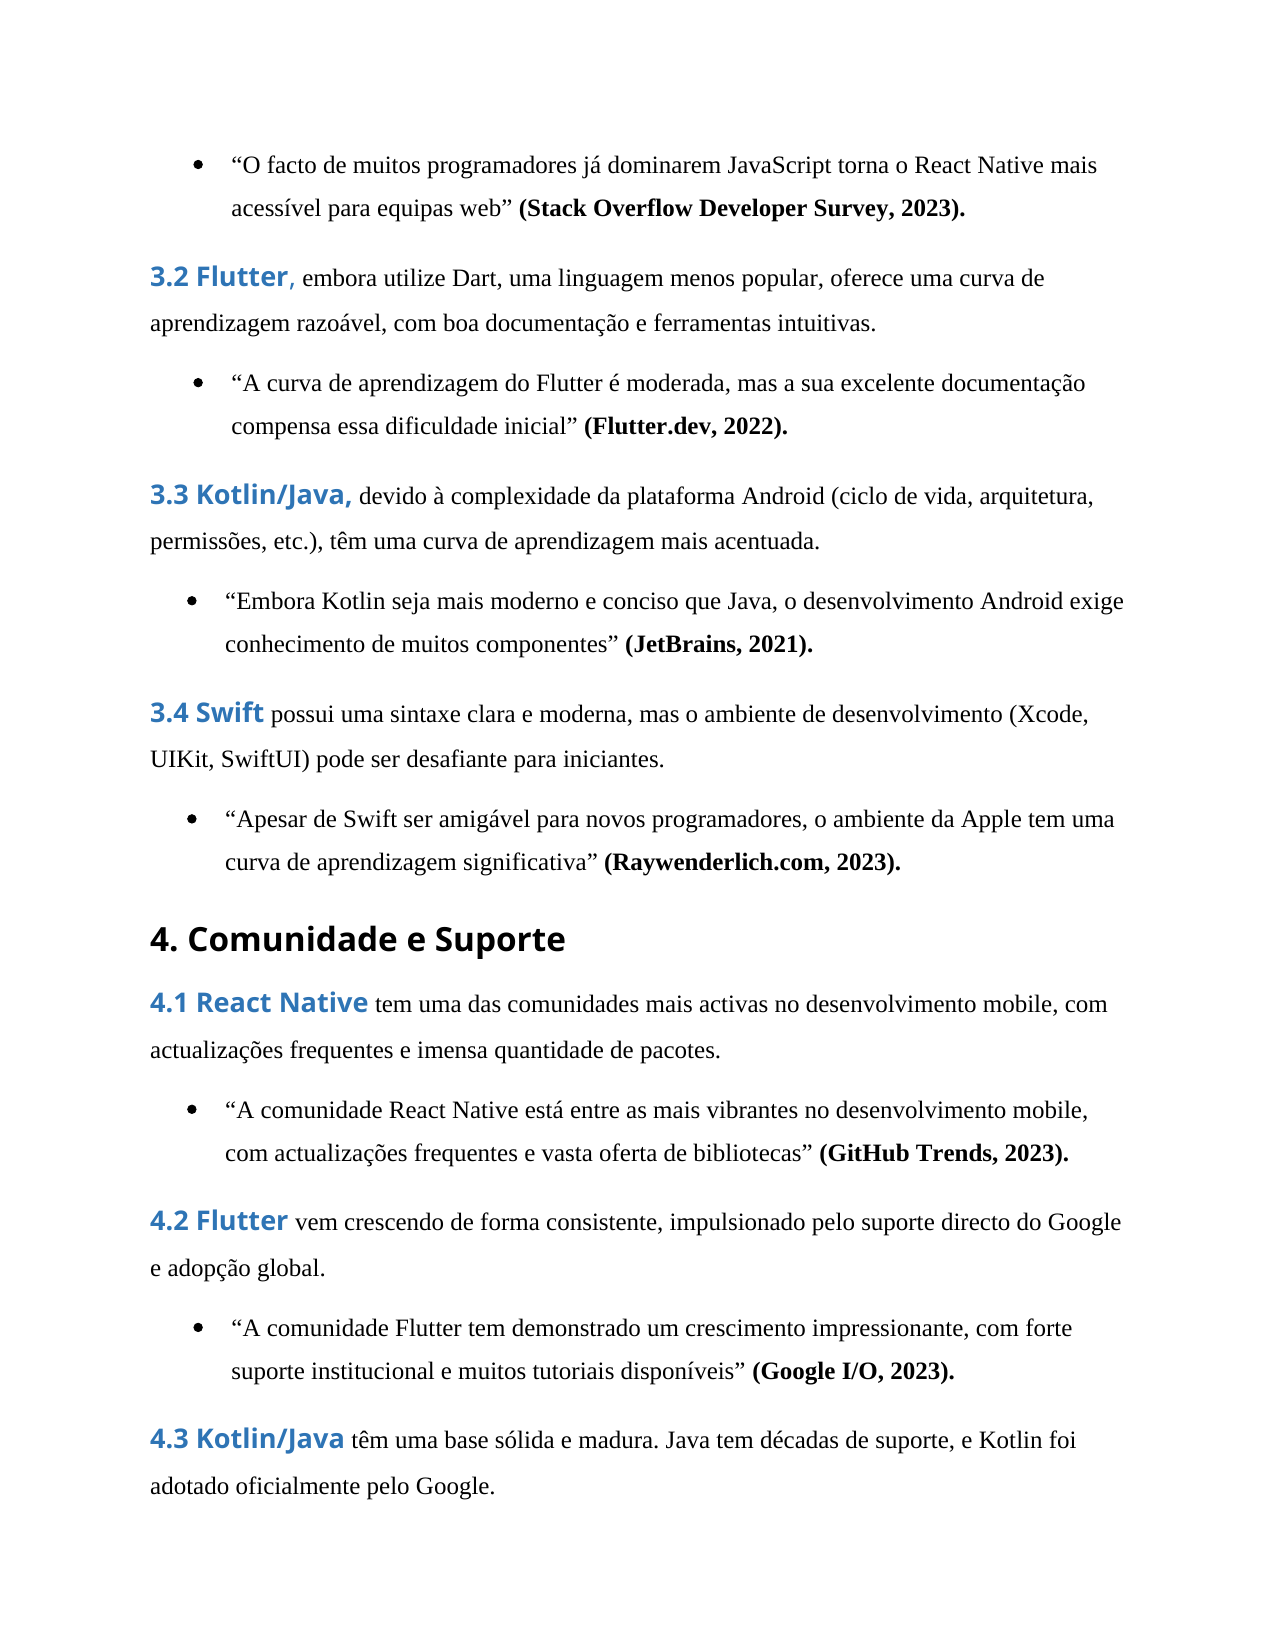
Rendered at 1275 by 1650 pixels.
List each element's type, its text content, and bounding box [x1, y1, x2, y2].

list “A comunidade React Native está entre as mais vibrantes no desenvolvimento mobile, com actualizações frequentes e vasta oferta de bibliotecas” (GitHub Trends, 2023). [187, 1095, 1125, 1167]
text 4.2 Flutter vem crescendo de forma consistente, impulsionado pelo suporte directo do Google e adopção global. [150, 1202, 1125, 1282]
list “Apesar de Swift ser amigável para novos programadores, o ambiente da Apple tem uma curva de aprendizagem significativa” (Raywenderlich.com, 2023). [187, 804, 1125, 876]
list “A comunidade Flutter tem demonstrado um crescimento impressionante, com forte suporte institucional e muitos tutoriais disponíveis” (Google I/O, 2023). [194, 1313, 1125, 1385]
text 4.1 React Native tem uma das comunidades mais activas no desenvolvimento mobile, com actualizações frequentes e imensa quantidade de pacotes. [150, 984, 1125, 1064]
subtitle 4. Comunidade e Suporte [150, 916, 1125, 961]
text 3.4 Swift possui uma sintaxe clara e moderna, mas o ambiente de desenvolvimento (Xcode, UIKit, SwiftUI) pode ser desafiante para iniciantes. [150, 693, 1125, 773]
list “Embora Kotlin seja mais moderno e conciso que Java, o desenvolvimento Android exige conhecimento de muitos componentes” (JetBrains, 2021). [187, 586, 1125, 658]
text 3.3 Kotlin/Java, devido à complexidade da plataforma Android (ciclo de vida, arquitetura, permissões, etc.), têm uma curva de aprendizagem mais acentuada. [150, 475, 1125, 555]
list “O facto de muitos programadores já dominarem JavaScript torna o React Native mais acessível para equipas web” (Stack Overflow Developer Survey, 2023). [194, 150, 1125, 222]
text 3.2 Flutter, embora utilize Dart, uma linguagem menos popular, oferece uma curva de aprendizagem razoável, com boa documentação e ferramentas intuitivas. [150, 257, 1125, 337]
text 4.3 Kotlin/Java têm uma base sólida e madura. Java tem décadas de suporte, e Kotlin foi adotado oficialmente pelo Google. [150, 1420, 1125, 1500]
list “A curva de aprendizagem do Flutter é moderada, mas a sua excelente documentação compensa essa dificuldade inicial” (Flutter.dev, 2022). [194, 368, 1125, 440]
